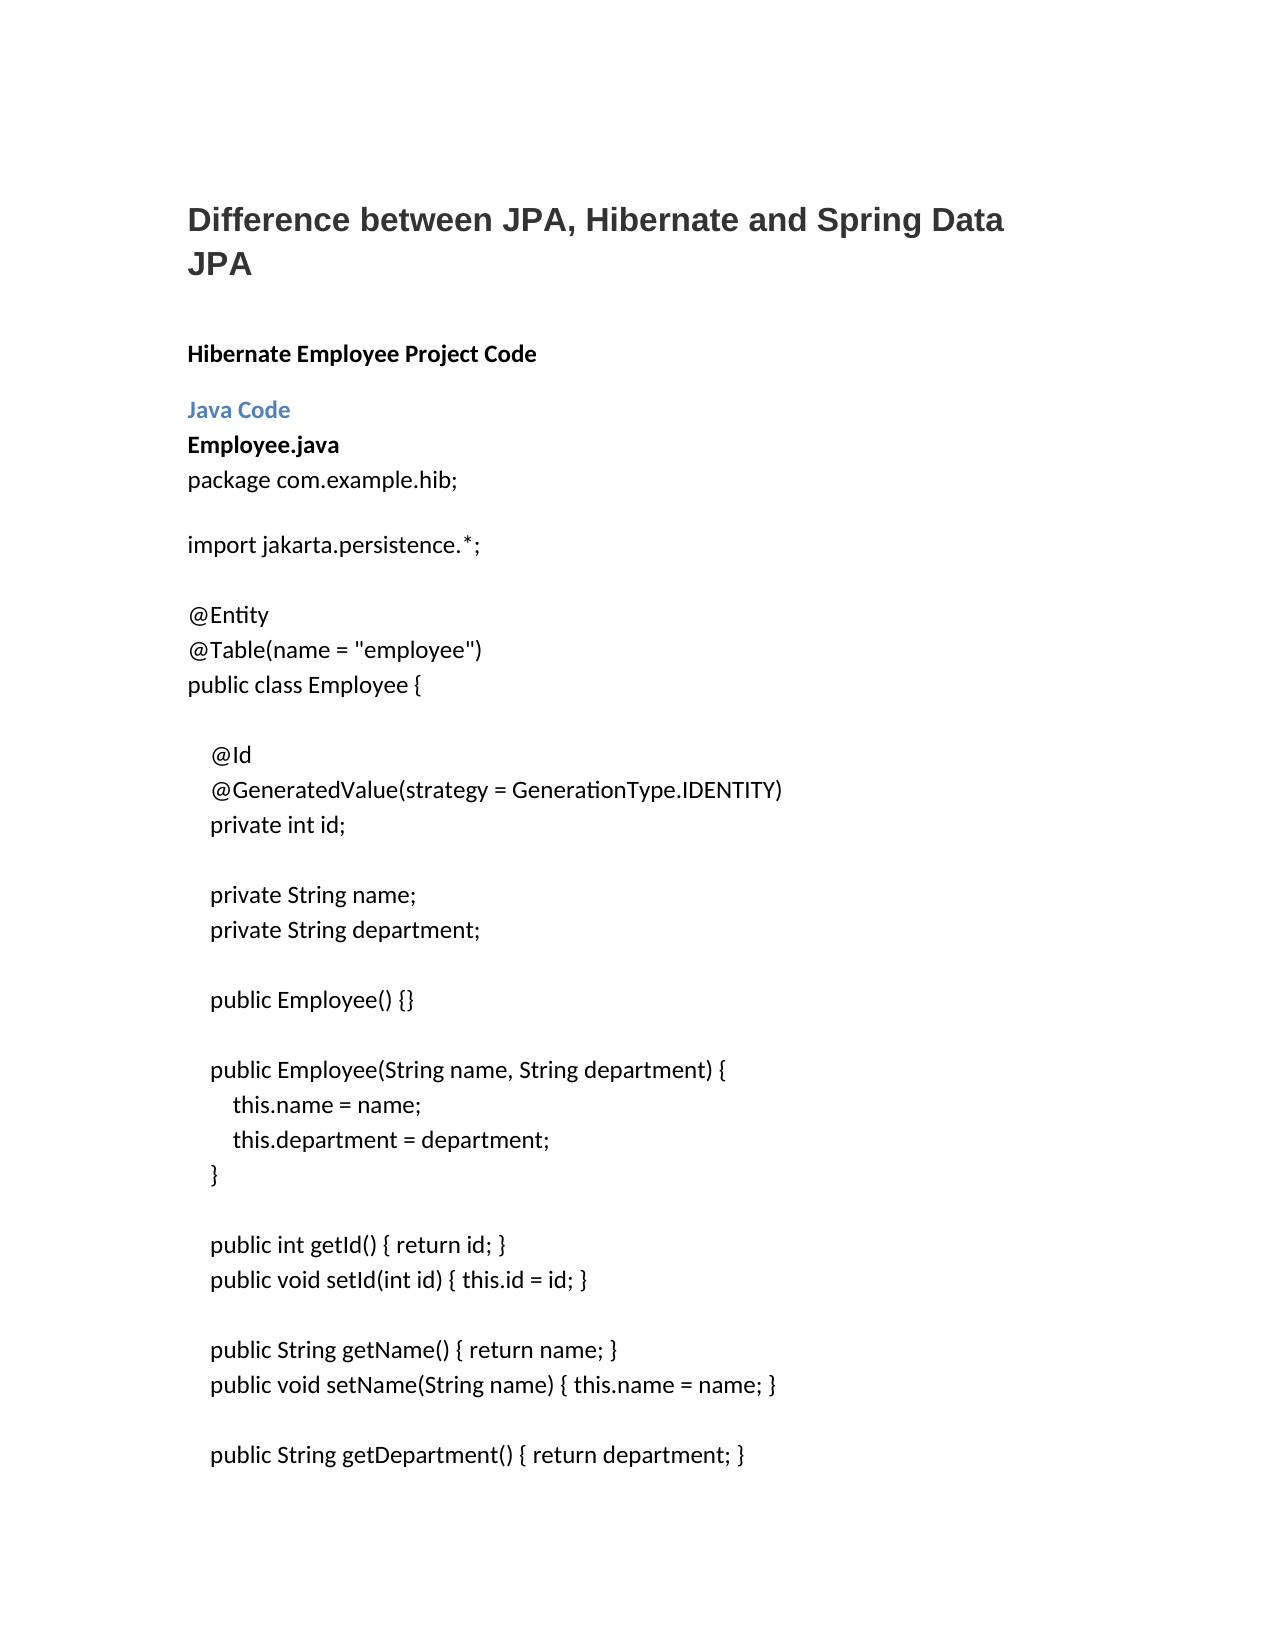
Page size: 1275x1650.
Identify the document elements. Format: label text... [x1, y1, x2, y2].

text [187, 429, 1087, 1470]
subtitle Hibernate Employee Project Code [187, 338, 1087, 369]
subtitle Difference between JPA, Hibernate and Spring Data JPA [187, 200, 1087, 283]
subtitle Java Code [187, 394, 1087, 425]
